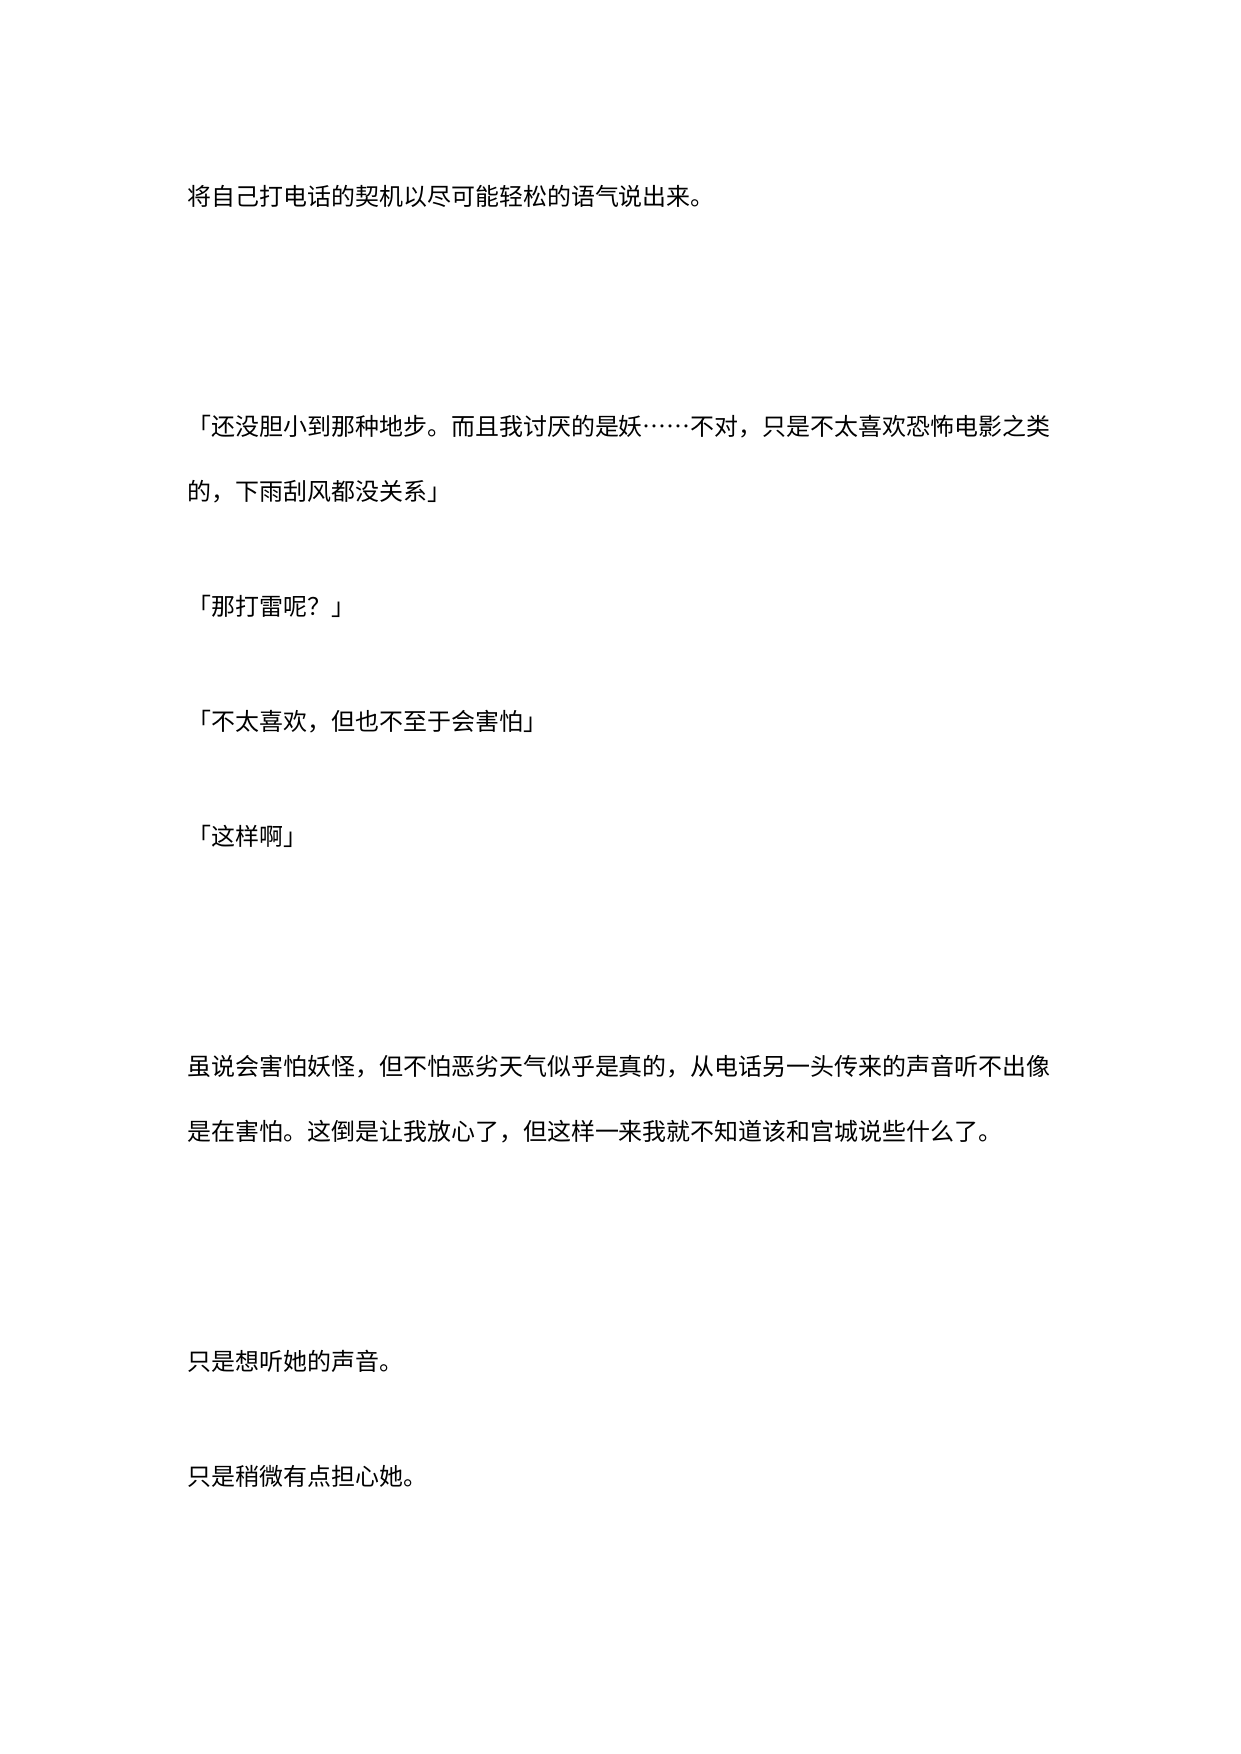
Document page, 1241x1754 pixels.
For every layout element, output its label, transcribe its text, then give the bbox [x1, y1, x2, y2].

text 「那打雷呢？」 [187, 572, 1053, 637]
text 只是稍微有点担心她。 [187, 1442, 1053, 1507]
text 「这样啊」 [187, 802, 1053, 867]
text 虽说会害怕妖怪，但不怕恶劣天气似乎是真的，从电话另一头传来的声音听不出像是在害怕。这倒是让我放心了，但这样一来我就不知道该和宫城说些什么了。 [187, 1032, 1053, 1162]
text 将自己打电话的契机以尽可能轻松的语气说出来。 [187, 162, 1053, 227]
text 「还没胆小到那种地步。而且我讨厌的是妖……不对，只是不太喜欢恐怖电影之类的，下雨刮风都没关系」 [187, 392, 1053, 522]
text 「不太喜欢，但也不至于会害怕」 [187, 687, 1053, 752]
text 只是想听她的声音。 [187, 1327, 1053, 1392]
